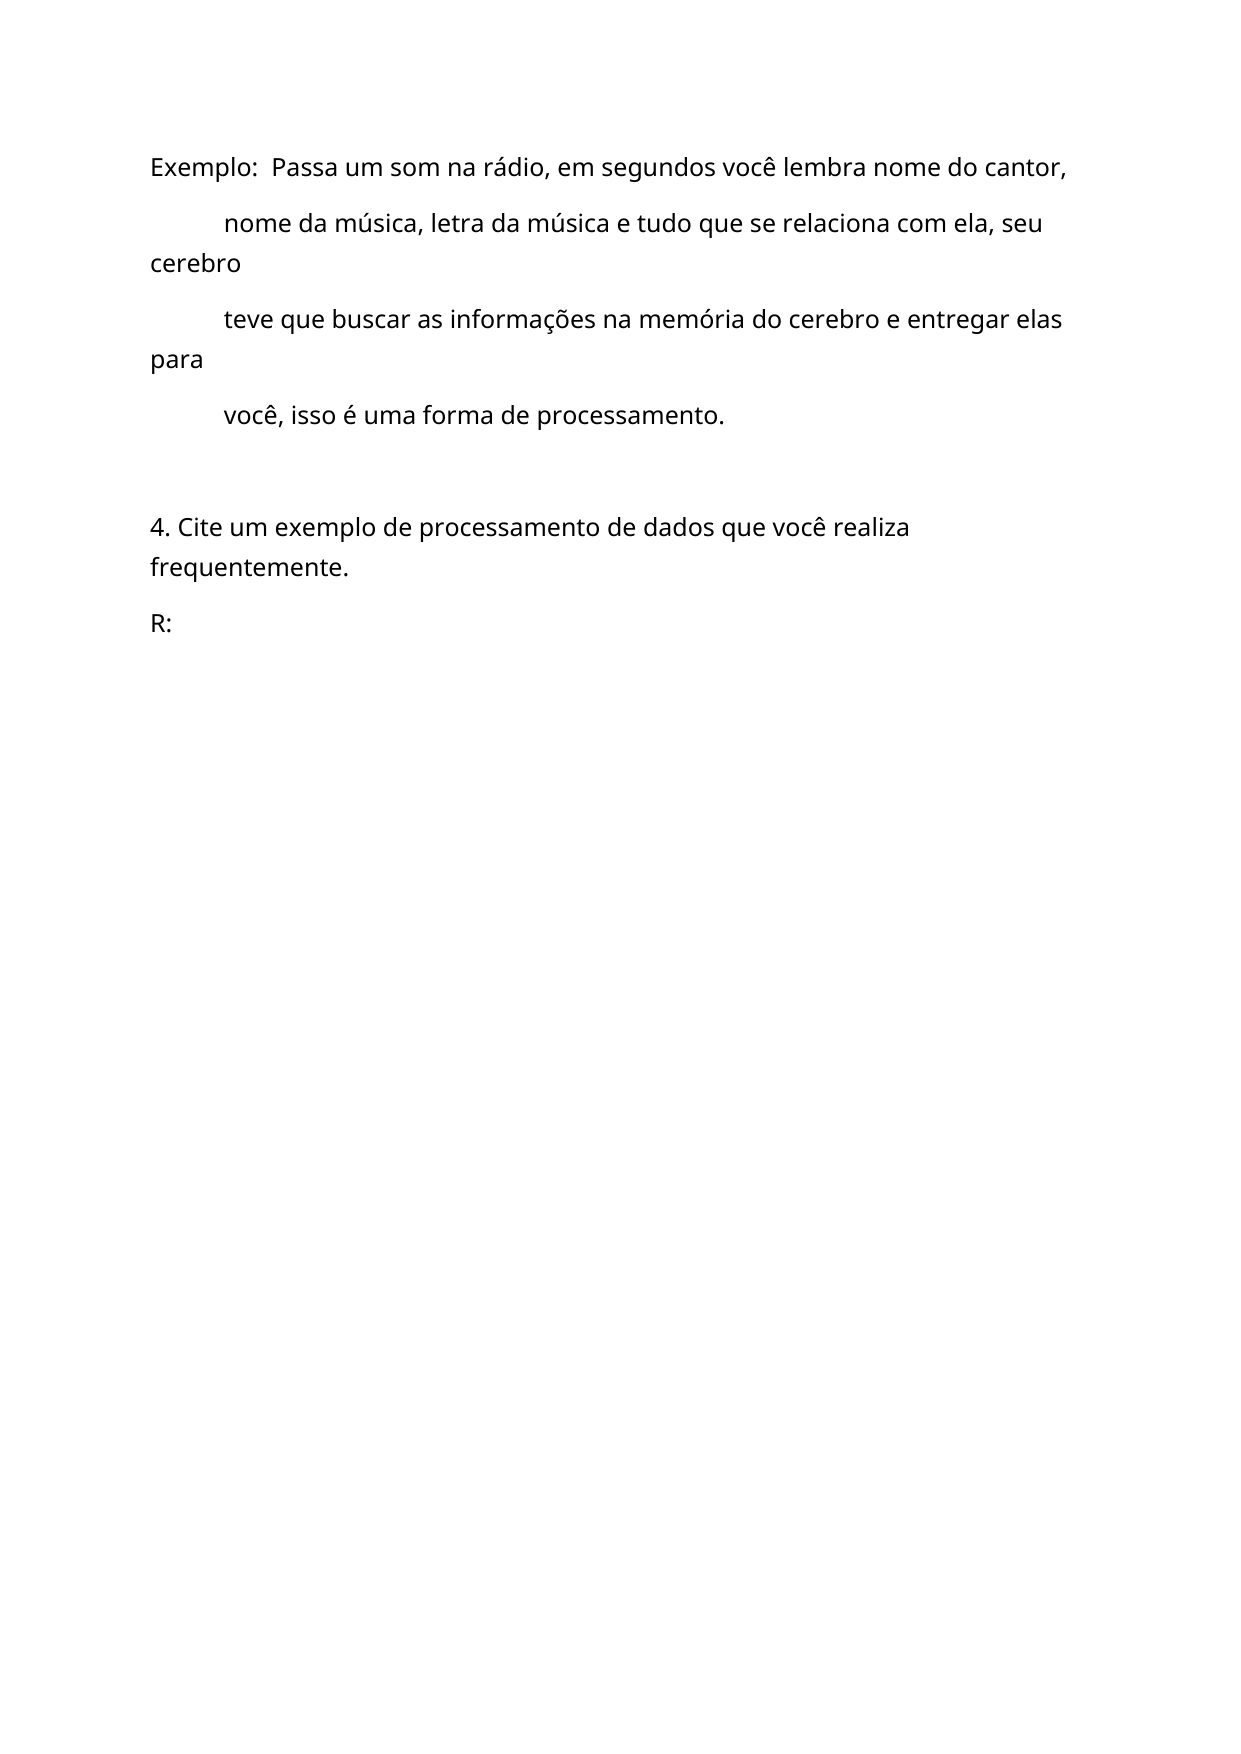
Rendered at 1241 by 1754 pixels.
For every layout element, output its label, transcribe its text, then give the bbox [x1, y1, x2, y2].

text R: [150, 605, 1090, 639]
text nome da música, letra da música e tudo que se relaciona com ela, seu cerebro [150, 206, 1090, 280]
text você, isso é uma forma de processamento. [150, 397, 1090, 431]
text 4. Cite um exemplo de processamento de dados que você realiza frequentemente. [150, 510, 1090, 583]
text teve que buscar as informações na memória do cerebro e entregar elas para [150, 302, 1090, 375]
text Exemplo: Passa um som na rádio, em segundos você lembra nome do cantor, [150, 150, 1090, 184]
